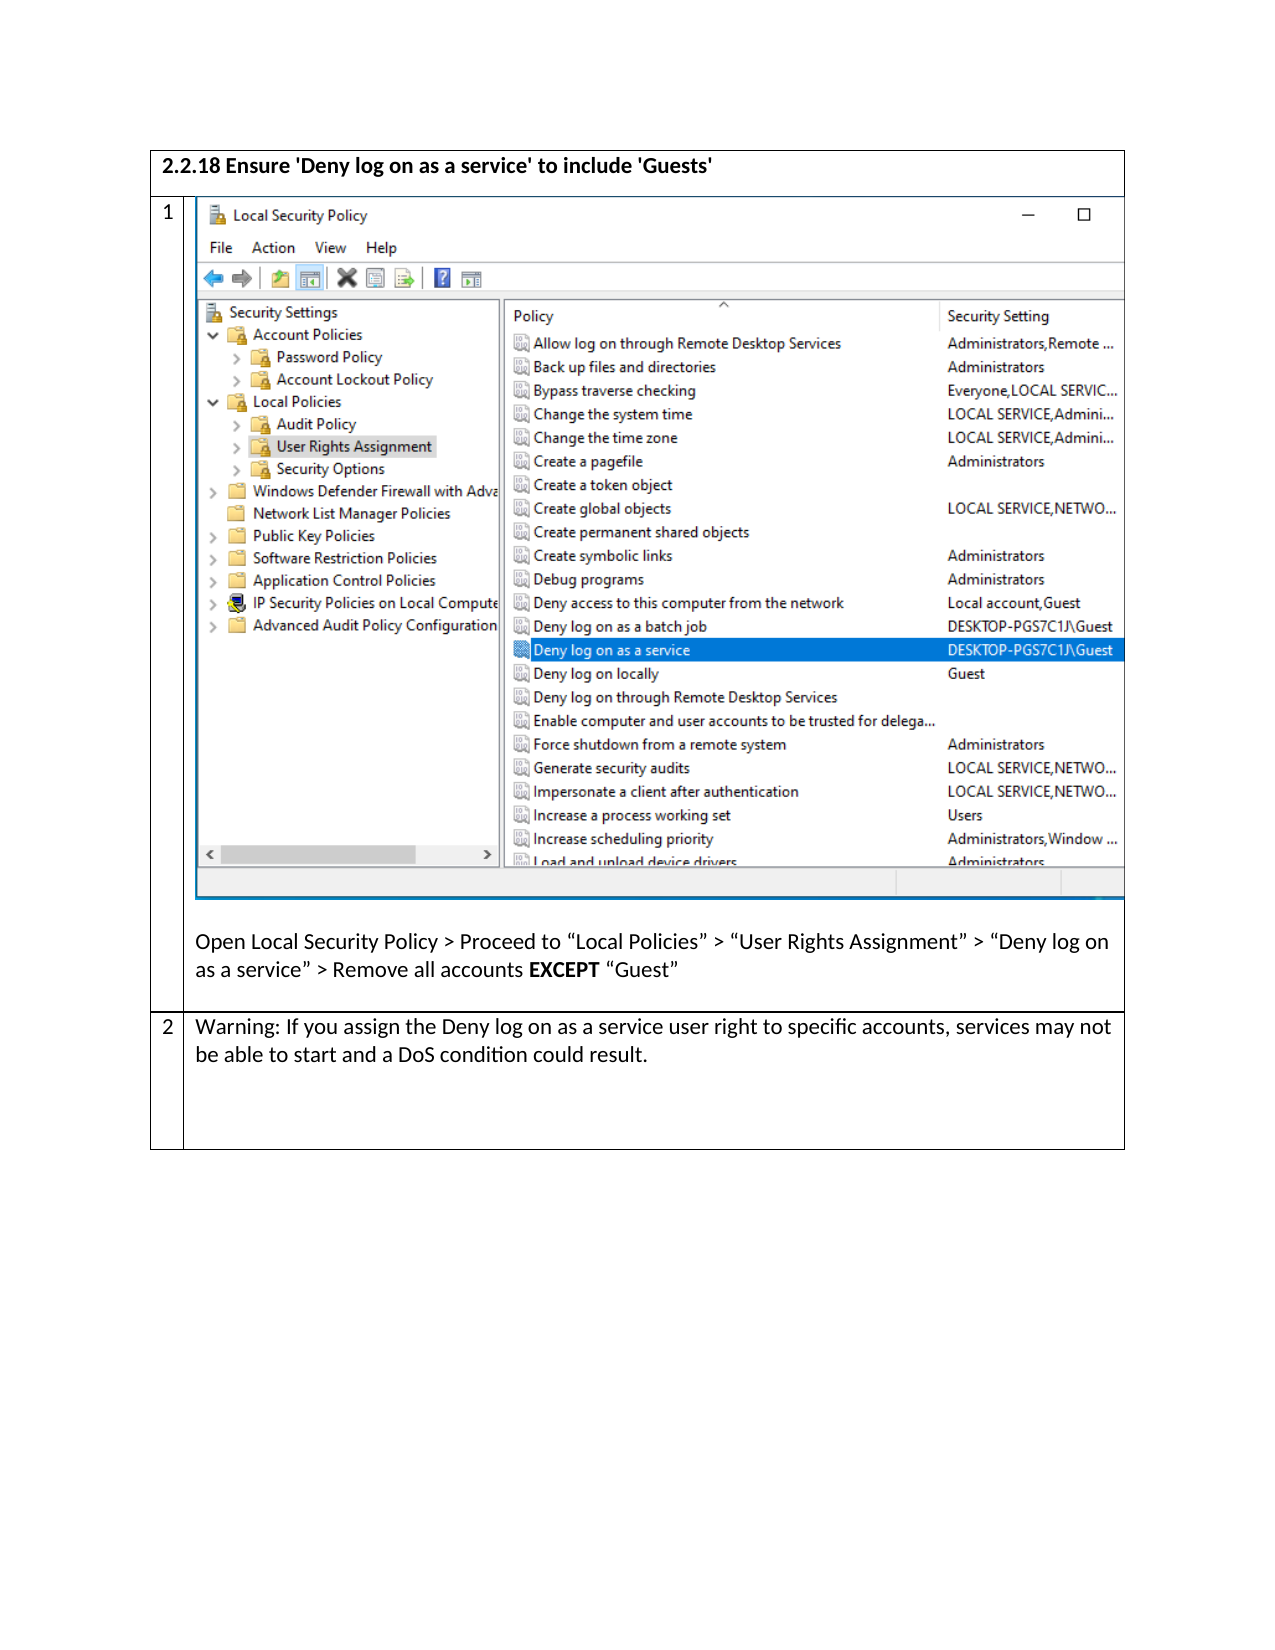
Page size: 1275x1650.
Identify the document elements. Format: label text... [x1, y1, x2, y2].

table_cell Open Local Security Policy > Proceed to “Local Policies” > “User Rights Assignment” > “Deny log on as a service” > Remove all accounts EXCEPT “Guest” [184, 197, 1124, 1011]
table_cell 1 [151, 197, 183, 1011]
table_header 2.2.18 Ensure 'Deny log on as a service' to include 'Guests' [151, 151, 1124, 196]
table_cell Warning: If you assign the Deny log on as a service user right to specific accounts, services may not be able to start and a DoS condition could result. [184, 1013, 1124, 1149]
picture [197, 196, 1125, 900]
table_cell 2 [151, 1013, 183, 1149]
